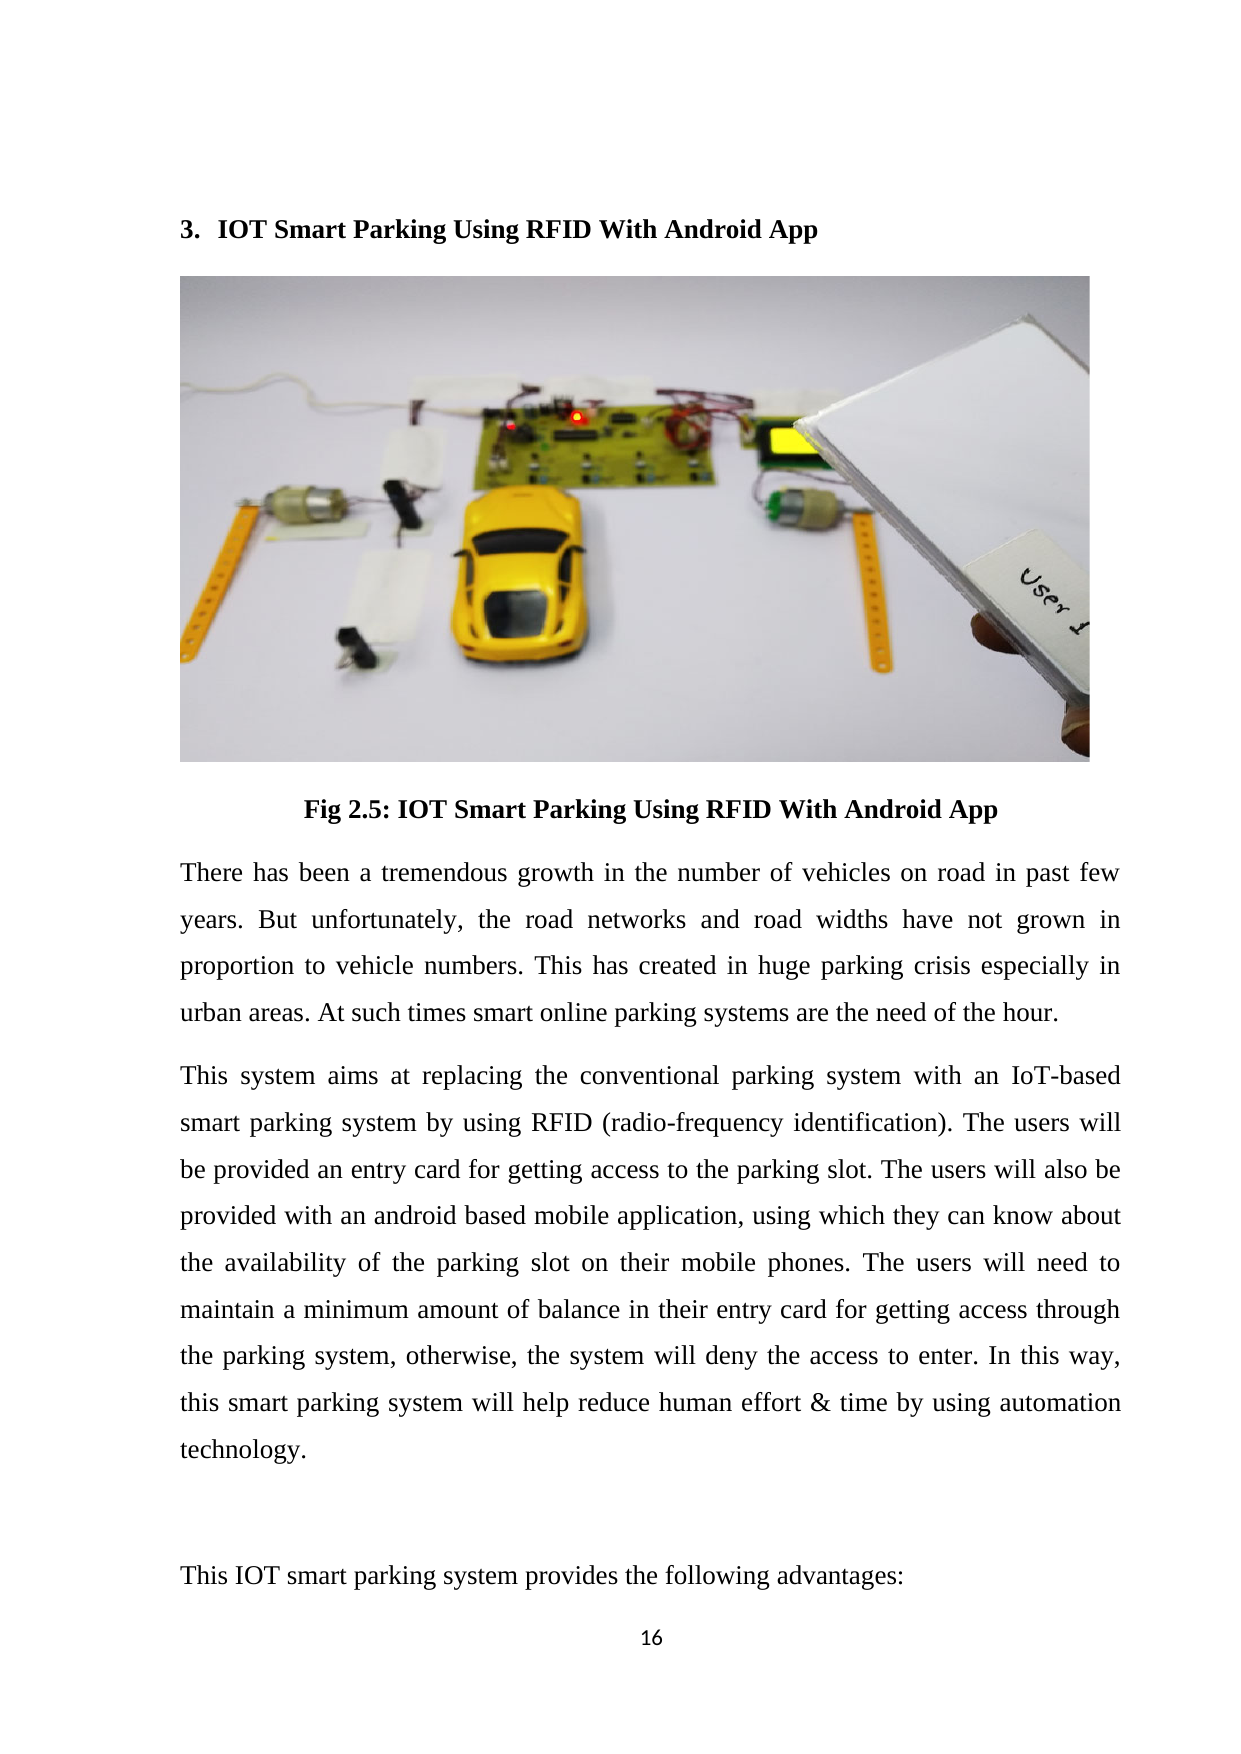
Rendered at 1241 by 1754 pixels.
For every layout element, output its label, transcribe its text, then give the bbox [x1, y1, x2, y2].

list IOT Smart Parking Using RFID With Android App [180, 213, 1122, 244]
text There has been a tremendous growth in the number of vehicles on road in past few years. But unfortunately, the road networks and road widths have not grown in proportion to vehicle numbers. This has created in huge parking crisis especially in urban areas. At such times smart online parking systems are the need of the hour. [180, 856, 1122, 1027]
text This system aims at replacing the conventional parking system with an IoT-based smart parking system by using RFID (radio-frequency identification). The users will be provided an entry card for getting access to the parking slot. The users will also be provided with an android based mobile application, using which they can know about the availability of the parking slot on their mobile phones. The users will need to maintain a minimum amount of balance in their entry card for getting access through the parking system, otherwise, the system will deny the access to enter. In this way, this smart parking system will help reduce human effort & time by using automation technology. [180, 1059, 1122, 1464]
text This IOT smart parking system provides the following advantages: [180, 1559, 1122, 1591]
text Fig 2.5: IOT Smart Parking Using RFID With Android App [180, 793, 1122, 824]
picture [180, 276, 1090, 762]
